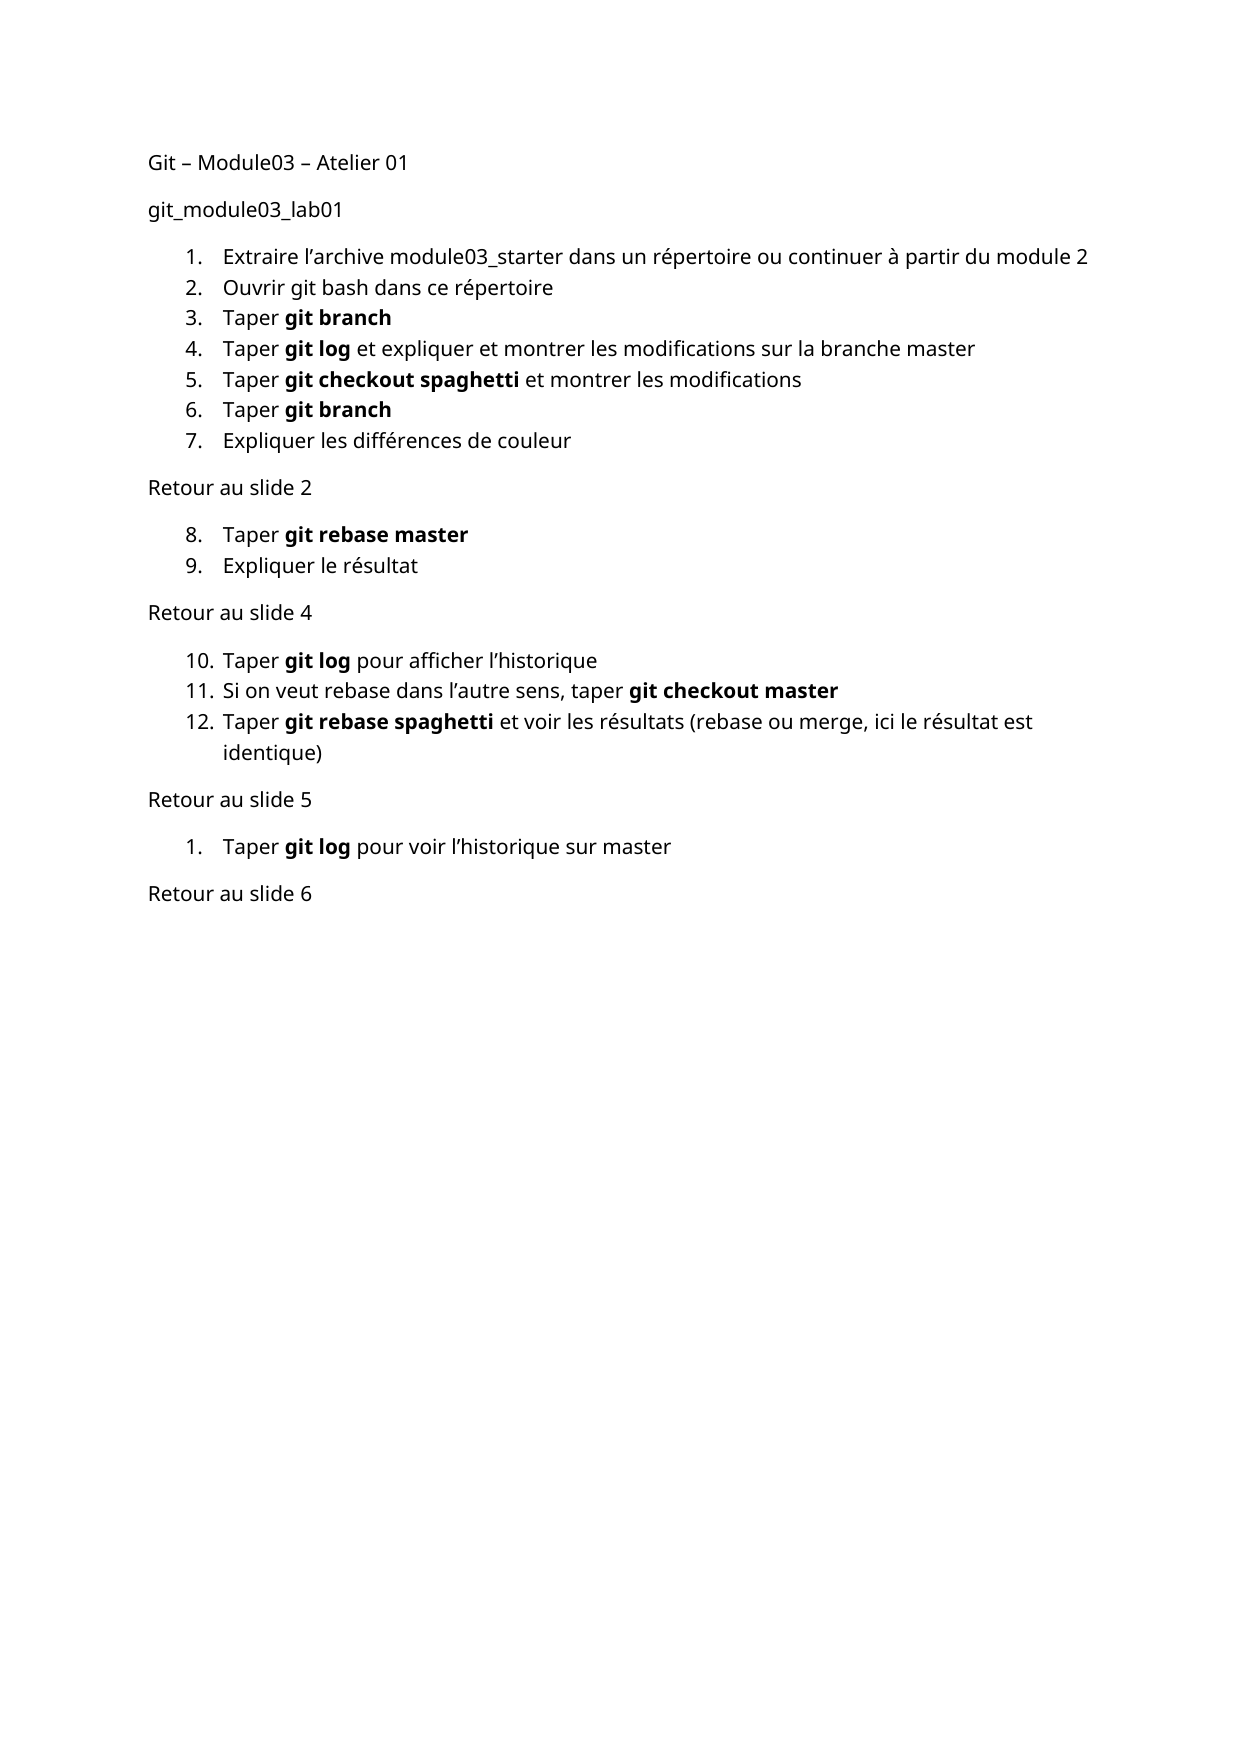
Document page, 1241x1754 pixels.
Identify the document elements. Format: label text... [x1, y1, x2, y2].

text Retour au slide 5 [148, 785, 1093, 813]
list Si on veut rebase dans l’autre sens, taper git checkout master [185, 676, 1093, 705]
list Expliquer les différences de couleur [185, 426, 1093, 454]
text Git – Module03 – Atelier 01 [148, 148, 1093, 176]
list Taper git log pour voir l’historique sur master [185, 832, 1093, 861]
list Taper git branch [185, 303, 1093, 332]
list Taper git rebase spaghetti et voir les résultats (rebase ou merge, ici le résultat est identique) [185, 707, 1093, 766]
list Taper git checkout spaghetti et montrer les modifications [185, 365, 1093, 393]
text Retour au slide 2 [148, 473, 1093, 502]
list Expliquer le résultat [185, 551, 1093, 579]
text git_module03_lab01 [148, 195, 1093, 223]
list Ouvrir git bash dans ce répertoire [185, 273, 1093, 301]
text Retour au slide 6 [148, 879, 1093, 908]
text Retour au slide 4 [148, 598, 1093, 627]
list Taper git rebase master [185, 521, 1093, 549]
list Taper git branch [185, 395, 1093, 424]
list Taper git log pour afficher l’historique [185, 646, 1093, 674]
list Extraire l’archive module03_starter dans un répertoire ou continuer à partir du module 2 [185, 242, 1093, 271]
list Taper git log et expliquer et montrer les modifications sur la branche master [185, 334, 1093, 362]
